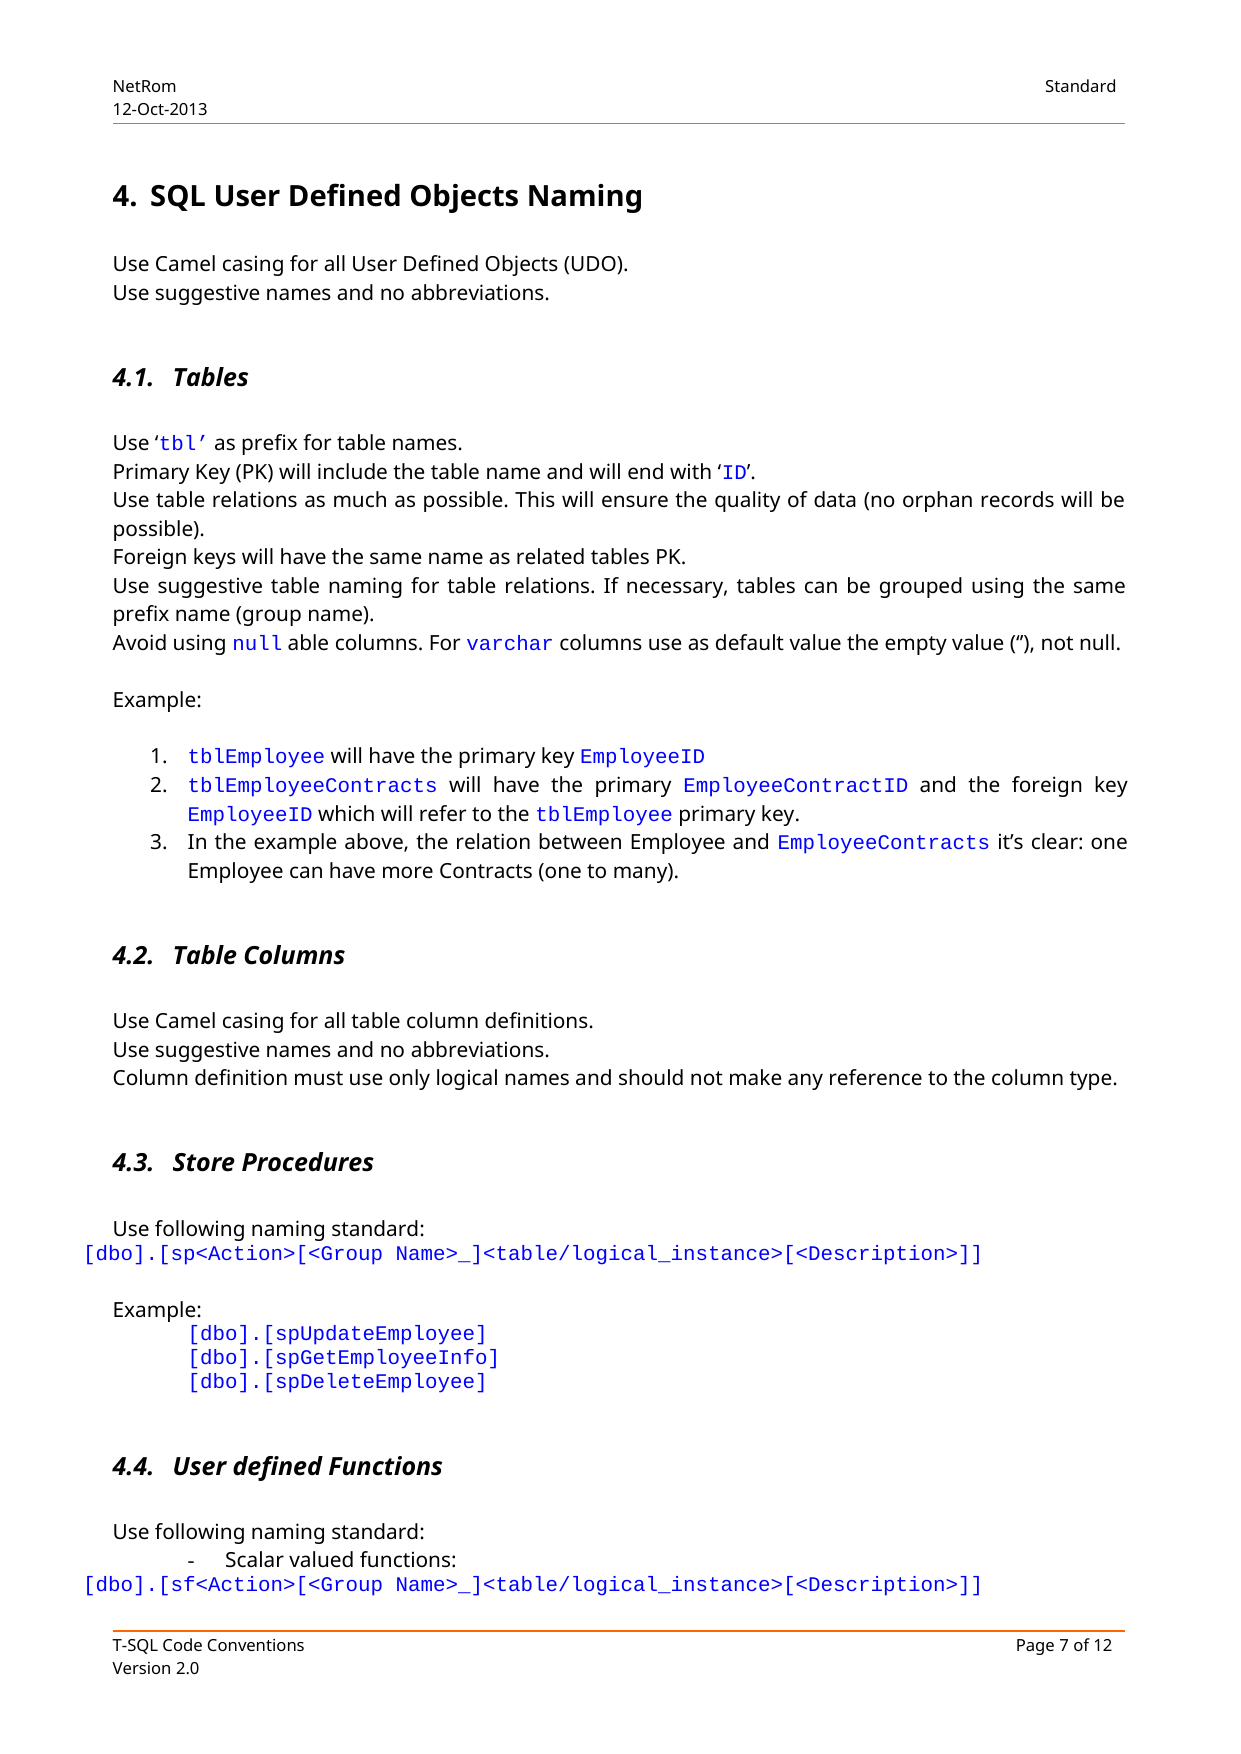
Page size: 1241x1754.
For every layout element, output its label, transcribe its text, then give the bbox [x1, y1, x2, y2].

text Use suggestive names and no abbreviations. [112, 278, 1128, 306]
text [dbo].[spUpdateEmployee] [112, 1323, 1128, 1347]
text [dbo].[spDeleteEmployee] [112, 1371, 1128, 1394]
list tblEmployeeContracts will have the primary EmployeeContractID and the foreign key EmployeeID which will refer to the tblEmployee primary key. [150, 770, 1128, 827]
text Example: [112, 685, 1128, 713]
text Foreign keys will have the same name as related tables PK. [112, 542, 1128, 571]
text Use table relations as much as possible. This will ensure the quality of data (no orphan records will be possible). [112, 486, 1128, 542]
subtitle Tables [112, 360, 1128, 394]
text Column definition must use only logical names and should not make any reference to the column type. [112, 1063, 1128, 1092]
subtitle User defined Functions [112, 1448, 1128, 1482]
text [dbo].[spGetEmployeeInfo] [112, 1347, 1128, 1371]
text Use following naming standard: [112, 1214, 1128, 1243]
text Example: [112, 1295, 1128, 1323]
text Use Camel casing for all User Defined Objects (UDO). [112, 249, 1128, 278]
text Avoid using null able columns. For varchar columns use as default value the empty value (‘’), not null. [112, 628, 1128, 656]
text Primary Key (PK) will include the table name and will end with ‘ID’. [112, 457, 1128, 486]
list tblEmployee will have the primary key EmployeeID [150, 742, 1128, 770]
text [dbo].[sp<Action>[<Group Name>_]<table/logical_instance>[<Description>]] [83, 1243, 1128, 1266]
text Use suggestive table naming for table relations. If necessary, tables can be grouped using the same prefix name (group name). [112, 571, 1128, 628]
text Use suggestive names and no abbreviations. [112, 1035, 1128, 1063]
text [dbo].[sf<Action>[<Group Name>_]<table/logical_instance>[<Description>]] [83, 1574, 1128, 1597]
list In the example above, the relation between Employee and EmployeeContracts it’s clear: one Employee can have more Contracts (one to many). [150, 827, 1128, 884]
subtitle SQL User Defined Objects Naming [112, 175, 1128, 215]
list Scalar valued functions: [187, 1545, 1128, 1574]
subtitle Table Columns [112, 938, 1128, 972]
subtitle Store Procedures [112, 1145, 1128, 1179]
text Use ‘tbl’ as prefix for table names. [112, 428, 1128, 457]
text Use following naming standard: [112, 1517, 1128, 1545]
text Use Camel casing for all table column definitions. [112, 1006, 1128, 1035]
